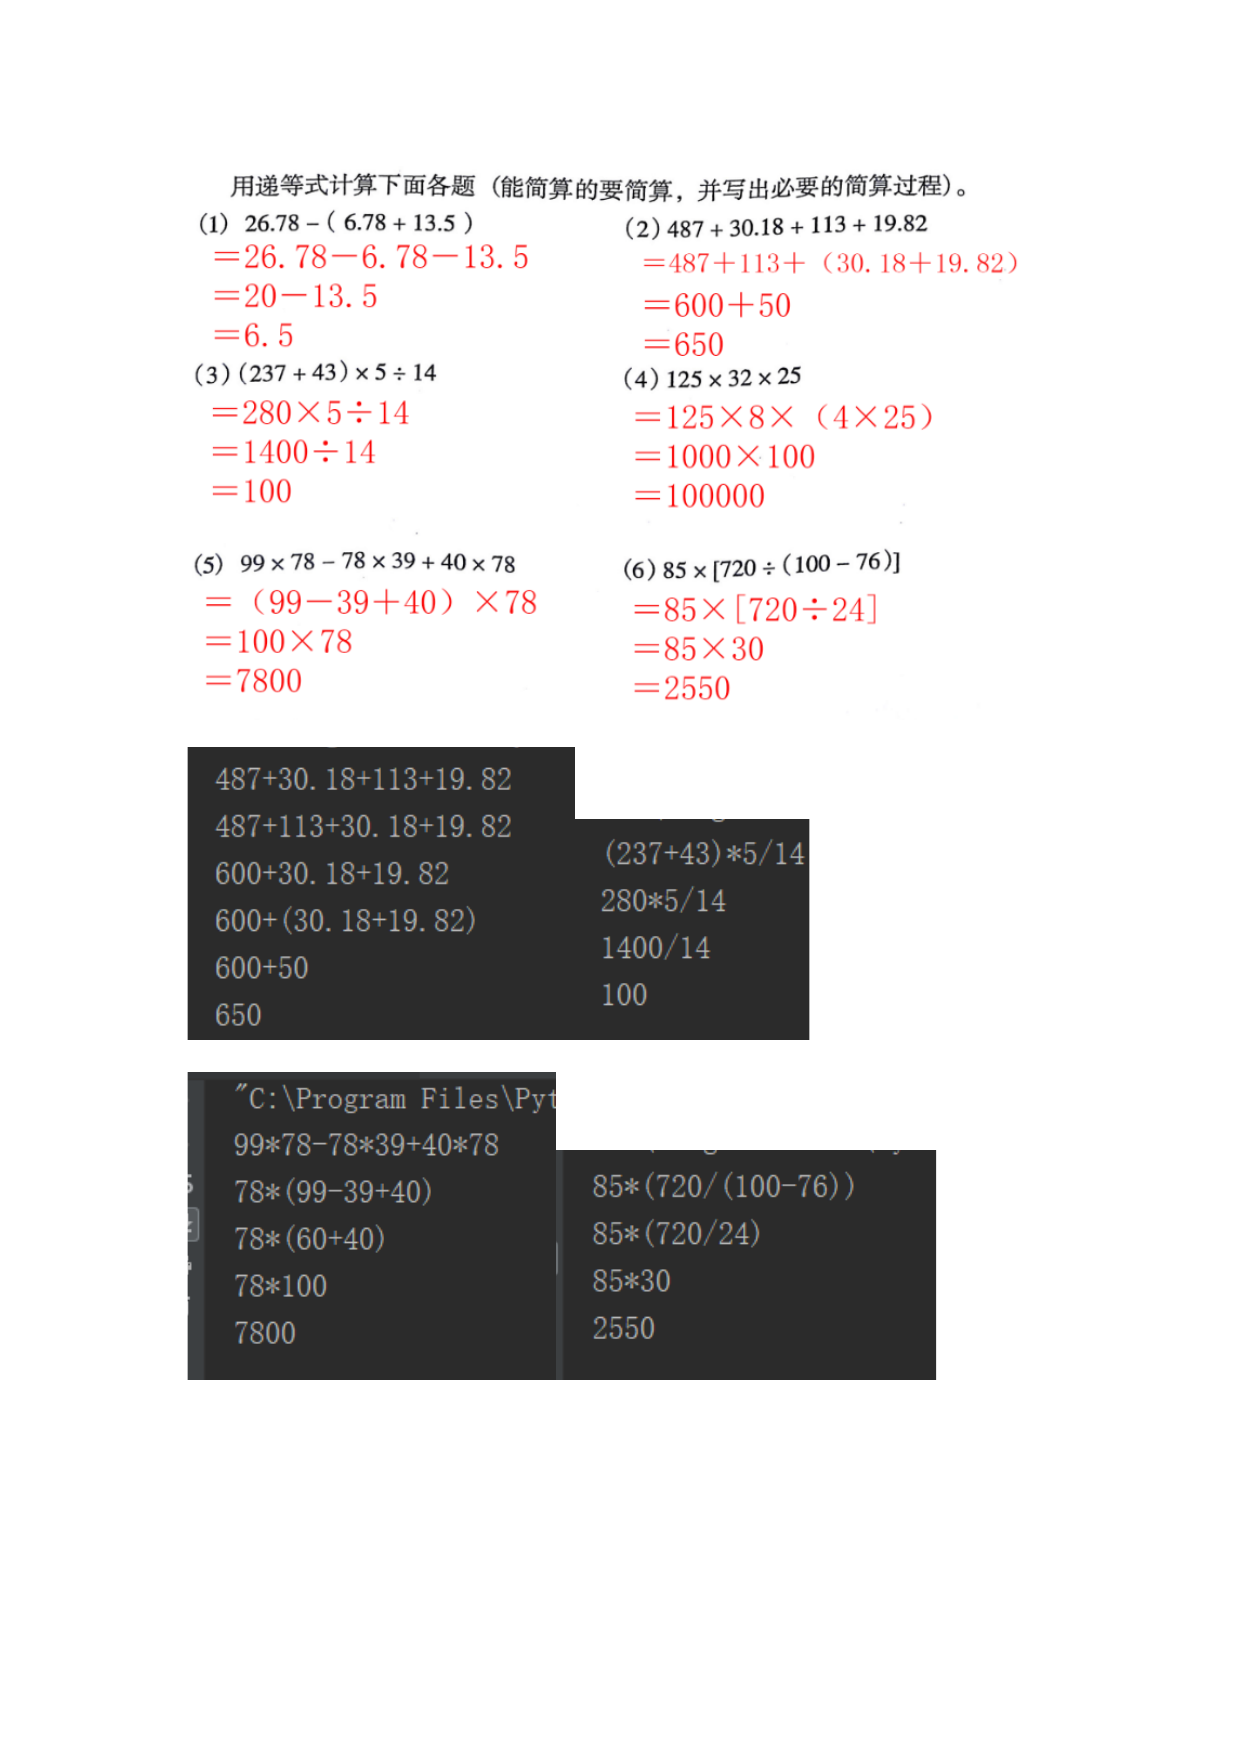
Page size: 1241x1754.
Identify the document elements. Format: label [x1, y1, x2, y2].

picture [187, 162, 1053, 720]
picture [187, 1072, 937, 1380]
picture [187, 747, 810, 1040]
